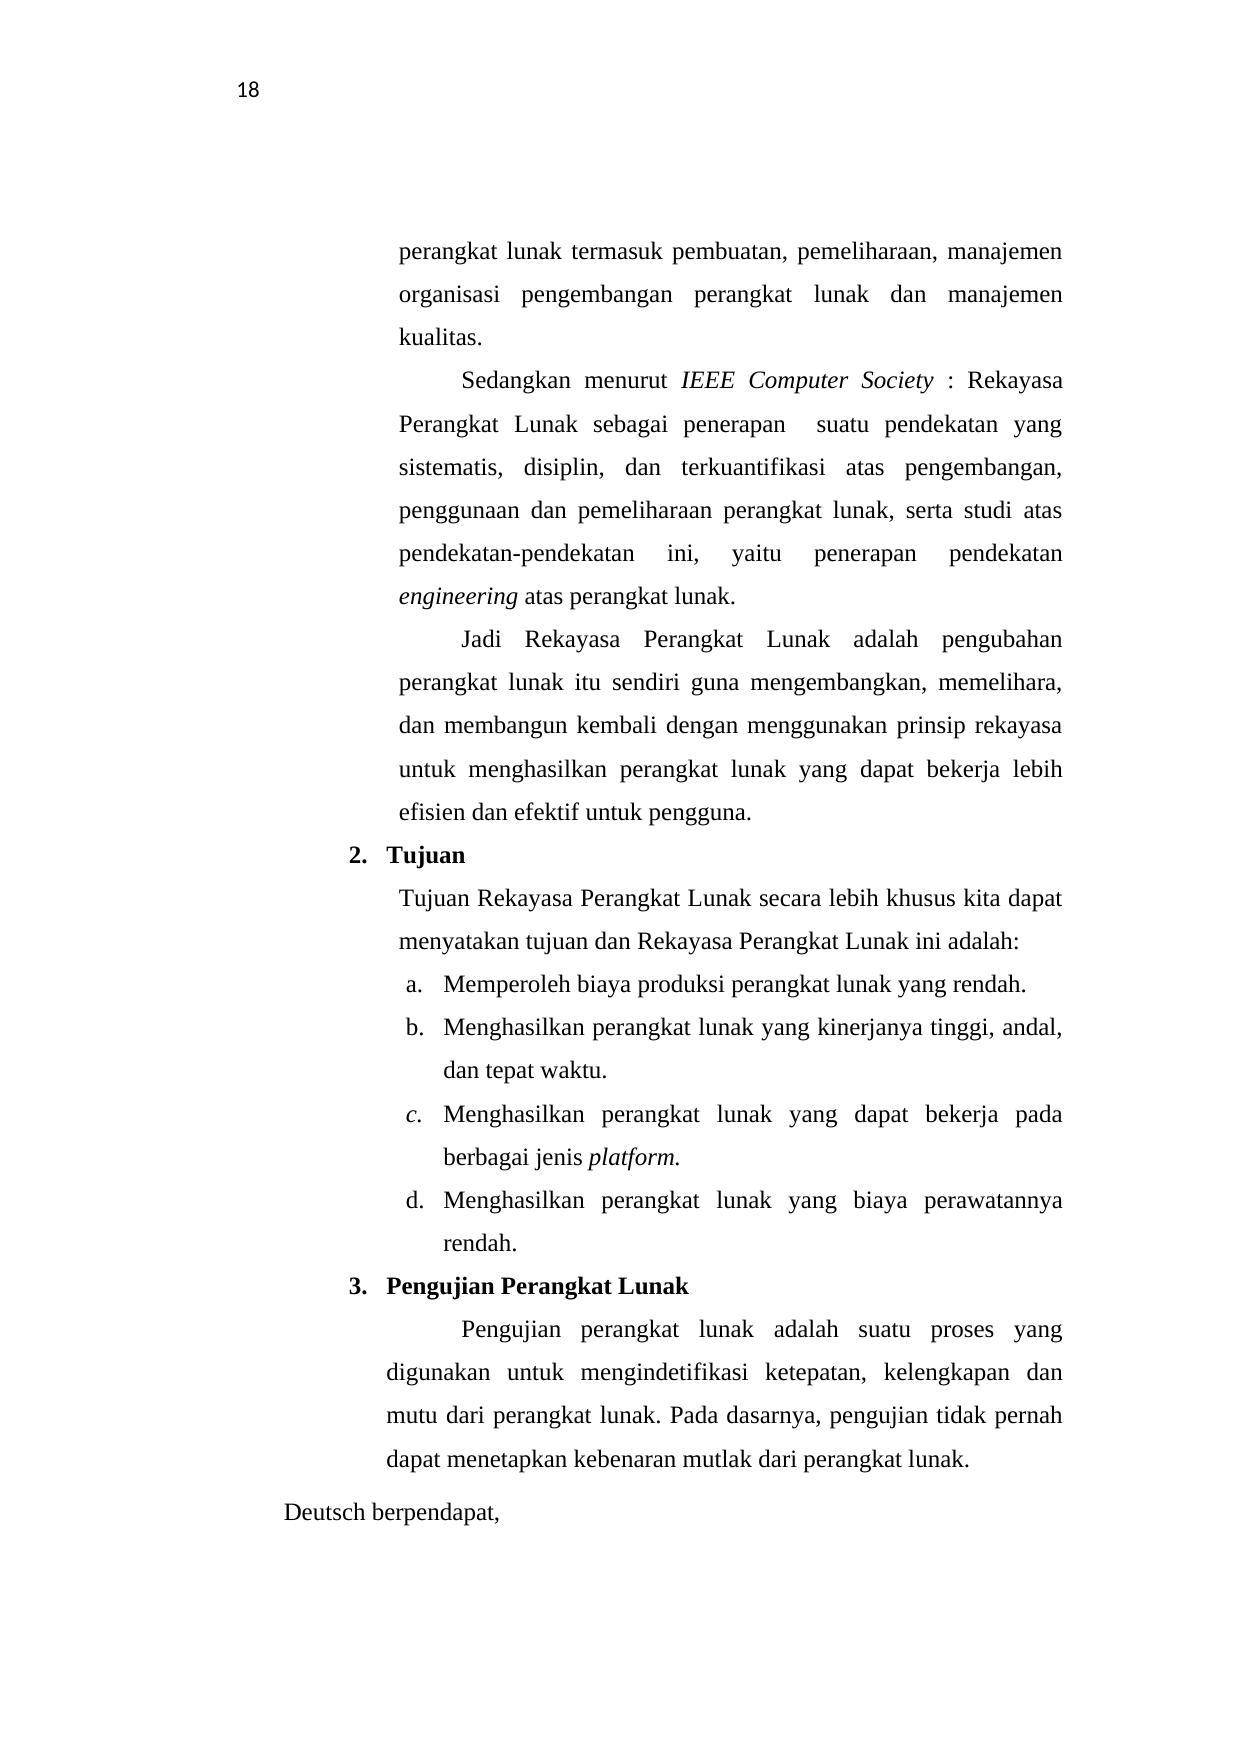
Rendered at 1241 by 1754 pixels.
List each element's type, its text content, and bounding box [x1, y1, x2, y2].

list Menghasilkan perangkat lunak yang dapat bekerja pada berbagai jenis platform. [406, 1099, 1063, 1171]
list Memperoleh biaya produksi perangkat lunak yang rendah. [406, 969, 1063, 998]
list Pengujian Perangkat Lunak [349, 1271, 1063, 1300]
list Tujuan [349, 840, 1063, 869]
list Menghasilkan perangkat lunak yang kinerjanya tinggi, andal, dan tepat waktu. [406, 1012, 1063, 1084]
list Menghasilkan perangkat lunak yang biaya perawatannya rendah. [406, 1185, 1063, 1257]
list Jadi Rekayasa Perangkat Lunak adalah pengubahan perangkat lunak itu sendiri guna mengembangkan, memelihara, dan membangun kembali dengan menggunakan prinsip rekayasa untuk menghasilkan perangkat lunak yang dapat bekerja lebih efisien dan efektif untuk pengguna. [399, 624, 1063, 826]
list Tujuan Rekayasa Perangkat Lunak secara lebih khusus kita dapat menyatakan tujuan dan Rekayasa Perangkat Lunak ini adalah: [399, 883, 1063, 955]
list Sedangkan menurut IEEE Computer Society : Rekayasa Perangkat Lunak sebagai penerapan suatu pendekatan yang sistematis, disiplin, dan terkuantifikasi atas pengembangan, penggunaan dan pemeliharaan perangkat lunak, serta studi atas pendekatan-pendekatan ini, yaitu penerapan pendekatan engineering atas perangkat lunak. [399, 366, 1063, 610]
list Pengujian perangkat lunak adalah suatu proses yang digunakan untuk mengindetifikasi ketepatan, kelengkapan dan mutu dari perangkat lunak. Pada dasarnya, pengujian tidak pernah dapat menetapkan kebenaran mutlak dari perangkat lunak. [386, 1314, 1063, 1472]
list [399, 236, 1063, 351]
text Deutsch berpendapat, [236, 1497, 1063, 1526]
